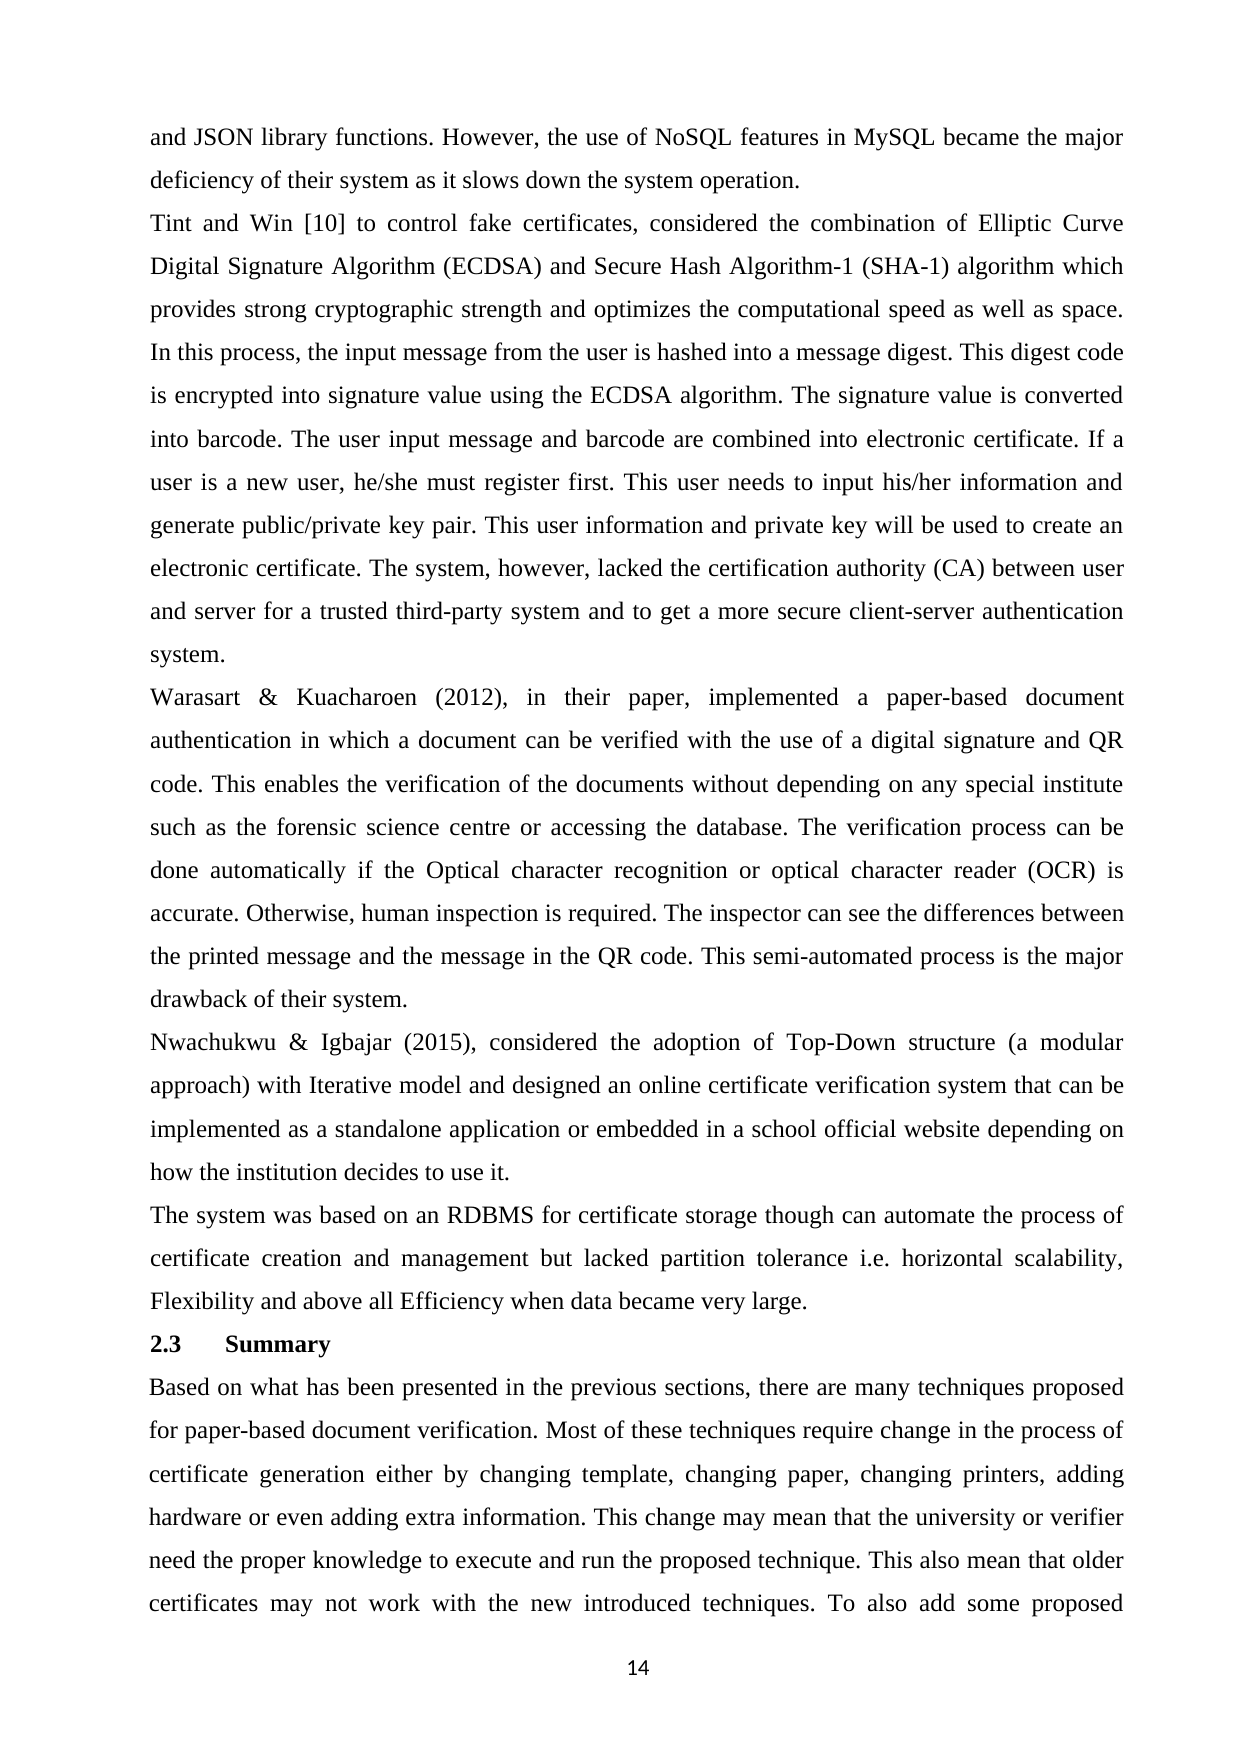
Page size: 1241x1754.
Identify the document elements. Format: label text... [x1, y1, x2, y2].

text Nwachukwu & Igbajar (2015), considered the adoption of Top-Down structure (a modular approach) with Iterative model and designed an online certificate verification system that can be implemented as a standalone application or embedded in a school official website depending on how the institution decides to use it. [150, 1027, 1125, 1186]
text Tint and Win [10] to control fake certificates, considered the combination of Elliptic Curve Digital Signature Algorithm (ECDSA) and Secure Hash Algorithm-1 (SHA-1) algorithm which provides strong cryptographic strength and optimizes the computational speed as well as space. In this process, the input message from the user is hashed into a message digest. This digest code is encrypted into signature value using the ECDSA algorithm. The signature value is converted into barcode. The user input message and barcode are combined into electronic certificate. If a user is a new user, he/she must register first. This user needs to input his/her information and generate public/private key pair. This user information and private key will be used to create an electronic certificate. The system, however, lacked the certification authority (CA) between user and server for a trusted third-party system and to get a more secure client-server authentication system. [150, 208, 1125, 668]
text Warasart & Kuacharoen (2012), in their paper, implemented a paper-based document authentication in which a document can be verified with the use of a digital signature and QR code. This enables the verification of the documents without depending on any special institute such as the forensic science centre or accessing the database. The verification process can be done automatically if the Optical character recognition or optical character reader (OCR) is accurate. Otherwise, human inspection is required. The inspector can see the differences between the printed message and the message in the QR code. This semi-automated process is the major drawback of their system. [150, 682, 1125, 1013]
text The system was based on an RDBMS for certificate storage though can automate the process of certificate creation and management but lacked partition tolerance i.e. horizontal scalability, Flexibility and above all Efficiency when data became very large. [150, 1200, 1125, 1315]
subtitle 2.3 Summary [150, 1329, 1125, 1358]
